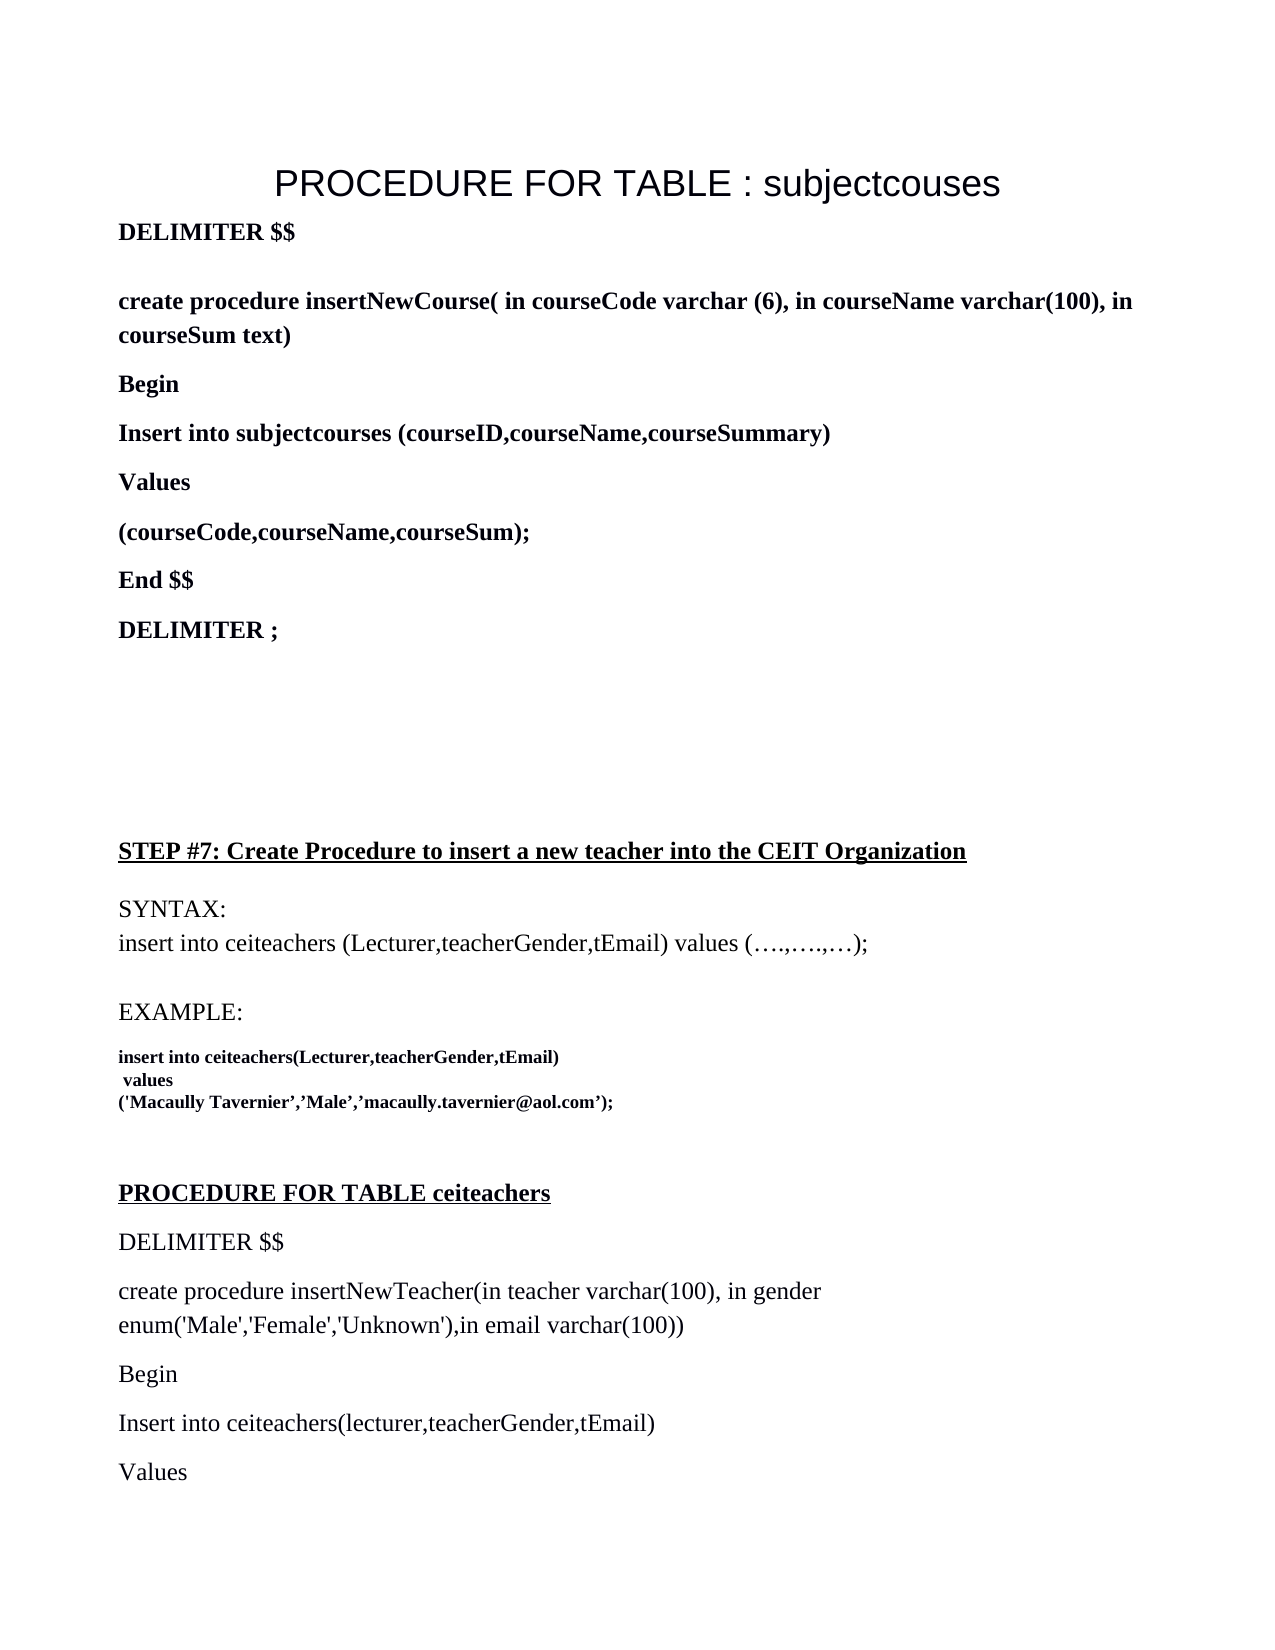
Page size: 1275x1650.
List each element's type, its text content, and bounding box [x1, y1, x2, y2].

text SYNTAX: insert into ceiteachers (Lecturer,teacherGender,tEmail) values (….,….,…); EXAMPLE: [118, 894, 1157, 1026]
text DELIMITER $$ create procedure insertNewCourse( in courseCode varchar (6), in courseName varchar(100), in courseSum text) [118, 217, 1157, 349]
text PROCEDURE FOR TABLE ceiteachers [118, 1178, 1157, 1206]
text Begin [118, 369, 1157, 398]
text insert into ceiteachers(Lecturer,teacherGender,tEmail) values ('Macaully Tavernier’,’Male’,’macaully.tavernier@aol.com’); [118, 1046, 1157, 1113]
subtitle PROCEDURE FOR TABLE : subjectcouses [118, 118, 1157, 204]
text Insert into subjectcourses (courseID,courseName,courseSummary) [118, 418, 1157, 447]
text DELIMITER $$ [118, 1227, 1157, 1256]
text End $$ [118, 566, 1157, 594]
text Values [118, 467, 1157, 496]
text Begin [118, 1359, 1157, 1388]
text Values [118, 1457, 1157, 1486]
text STEP #7: Create Procedure to insert a new teacher into the CEIT Organization [118, 836, 1157, 865]
text create procedure insertNewTeacher(in teacher varchar(100), in gender enum('Male','Female','Unknown'),in email varchar(100)) [118, 1276, 1157, 1339]
text (courseCode,courseName,courseSum); [118, 517, 1157, 545]
text Insert into ceiteachers(lecturer,teacherGender,tEmail) [118, 1408, 1157, 1437]
text DELIMITER ; [118, 615, 1157, 643]
